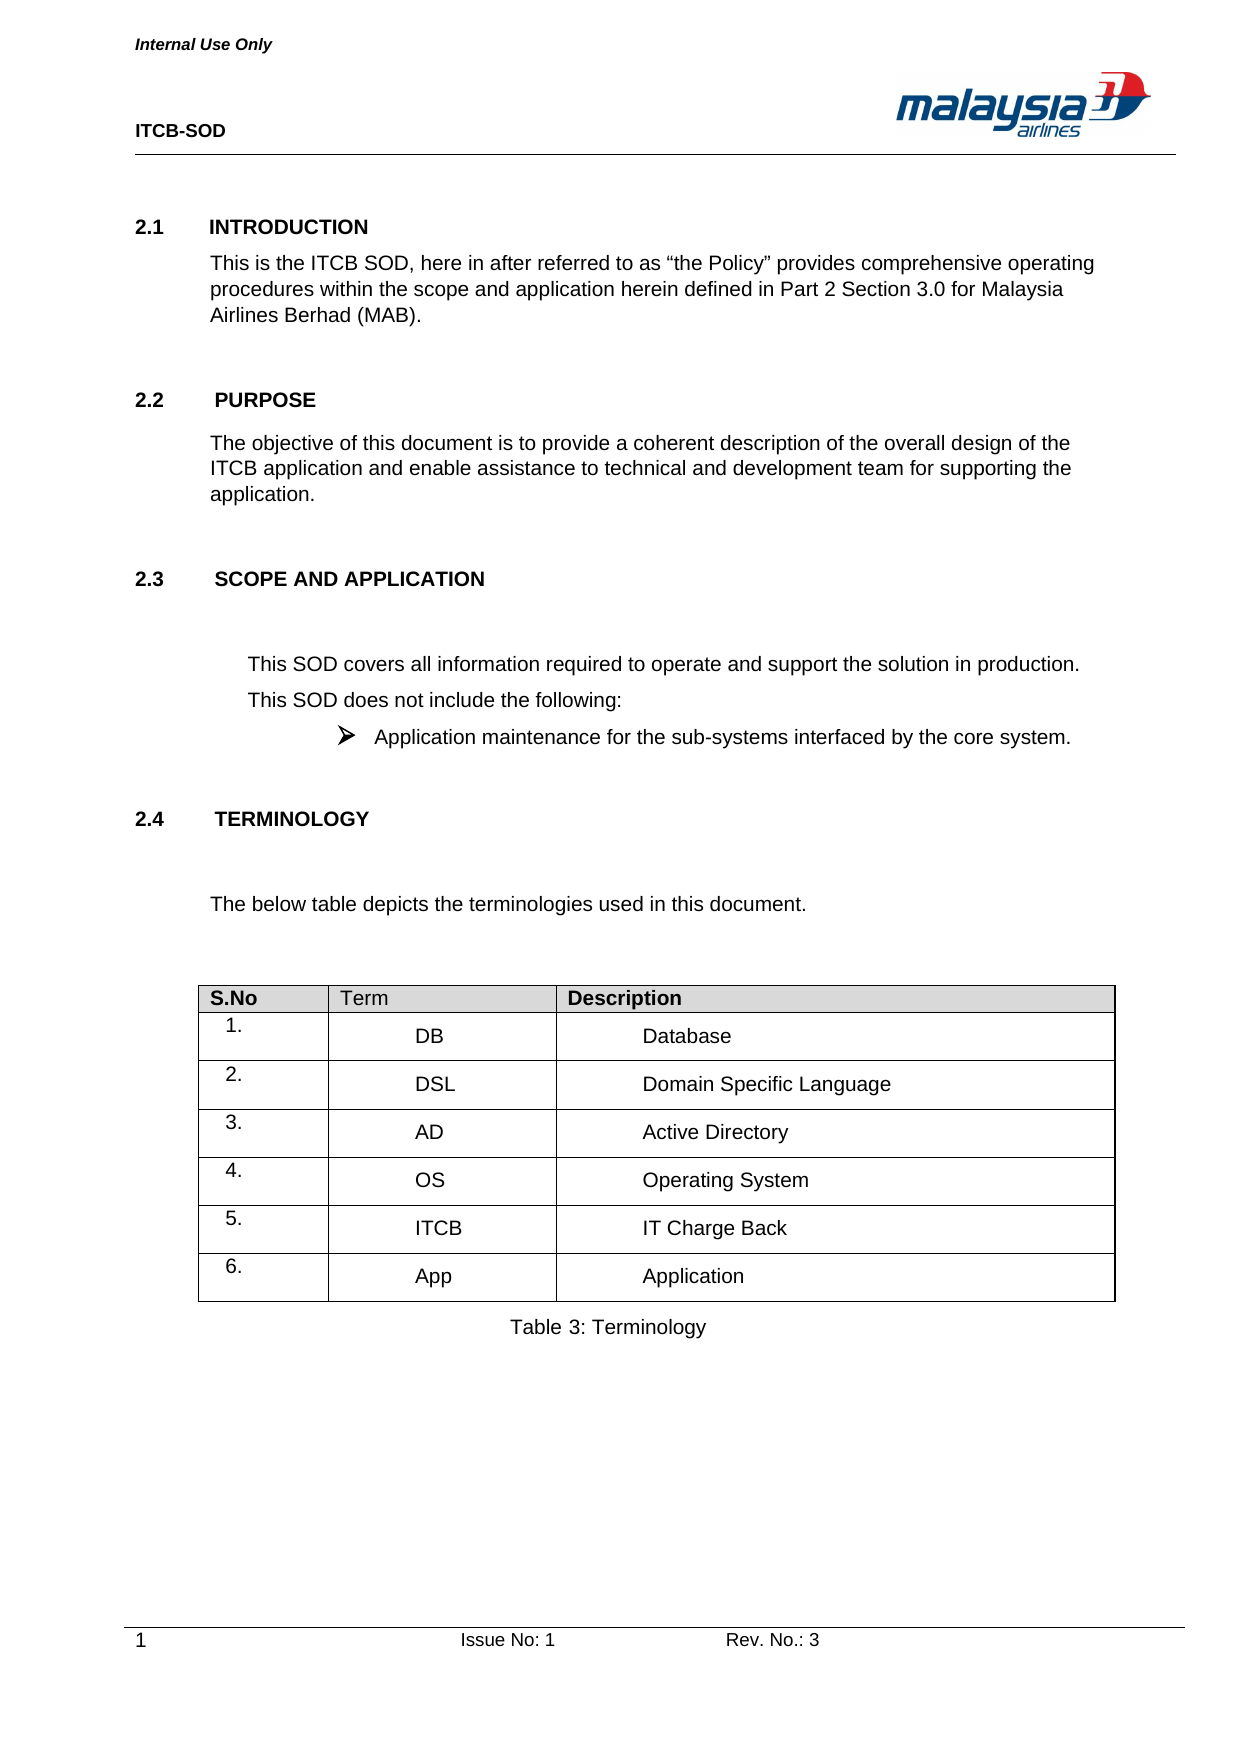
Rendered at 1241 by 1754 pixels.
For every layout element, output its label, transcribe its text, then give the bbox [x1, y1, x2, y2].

text This is the ITCB SOD, here in after referred to as “the Policy” provides comprehensive operating procedures within the scope and application herein defined in Part 2 Section 3.0 for Malaysia Airlines Berhad (MAB). [210, 251, 1113, 327]
text This SOD does not include the following: [247, 688, 1113, 712]
subtitle PURPOSE [135, 388, 1168, 412]
table_cell 3. [199, 1110, 328, 1157]
text The below table depicts the terminologies used in this document. [210, 892, 1113, 916]
table_cell DB [329, 1013, 556, 1060]
table_cell 2. [199, 1061, 328, 1108]
table_cell Database [557, 1013, 1114, 1060]
table_cell Application [557, 1254, 1114, 1301]
table_cell OS [329, 1158, 556, 1205]
table_header Description [557, 986, 1114, 1012]
table_cell Operating System [557, 1158, 1114, 1205]
table_cell DSL [329, 1061, 556, 1108]
subtitle SCOPE AND APPLICATION [135, 567, 1168, 591]
text This SOD covers all information required to operate and support the solution in production. [247, 652, 1113, 676]
picture [896, 72, 1151, 137]
table_cell 4. [199, 1158, 328, 1205]
table_cell Domain Specific Language [557, 1061, 1114, 1108]
table_cell AD [329, 1110, 556, 1157]
table_header S.No [199, 986, 328, 1012]
text The objective of this document is to provide a coherent description of the overall design of the ITCB application and enable assistance to technical and development team for supporting the application. [210, 430, 1113, 506]
table_cell Active Directory [557, 1110, 1114, 1157]
subtitle TERMINOLOGY [135, 807, 1168, 831]
subtitle INTRODUCTION [135, 214, 1168, 239]
table_cell 6. [199, 1254, 328, 1301]
table_cell App [329, 1254, 556, 1301]
table_cell 5. [199, 1206, 328, 1253]
table_cell ITCB [329, 1206, 556, 1253]
table_cell 1. [199, 1013, 328, 1060]
list Application maintenance for the sub-systems interfaced by the core system. [337, 724, 1113, 749]
table_header Term [329, 986, 556, 1012]
text Table 3: Terminology [135, 1314, 1173, 1338]
table_cell IT Charge Back [557, 1206, 1114, 1253]
